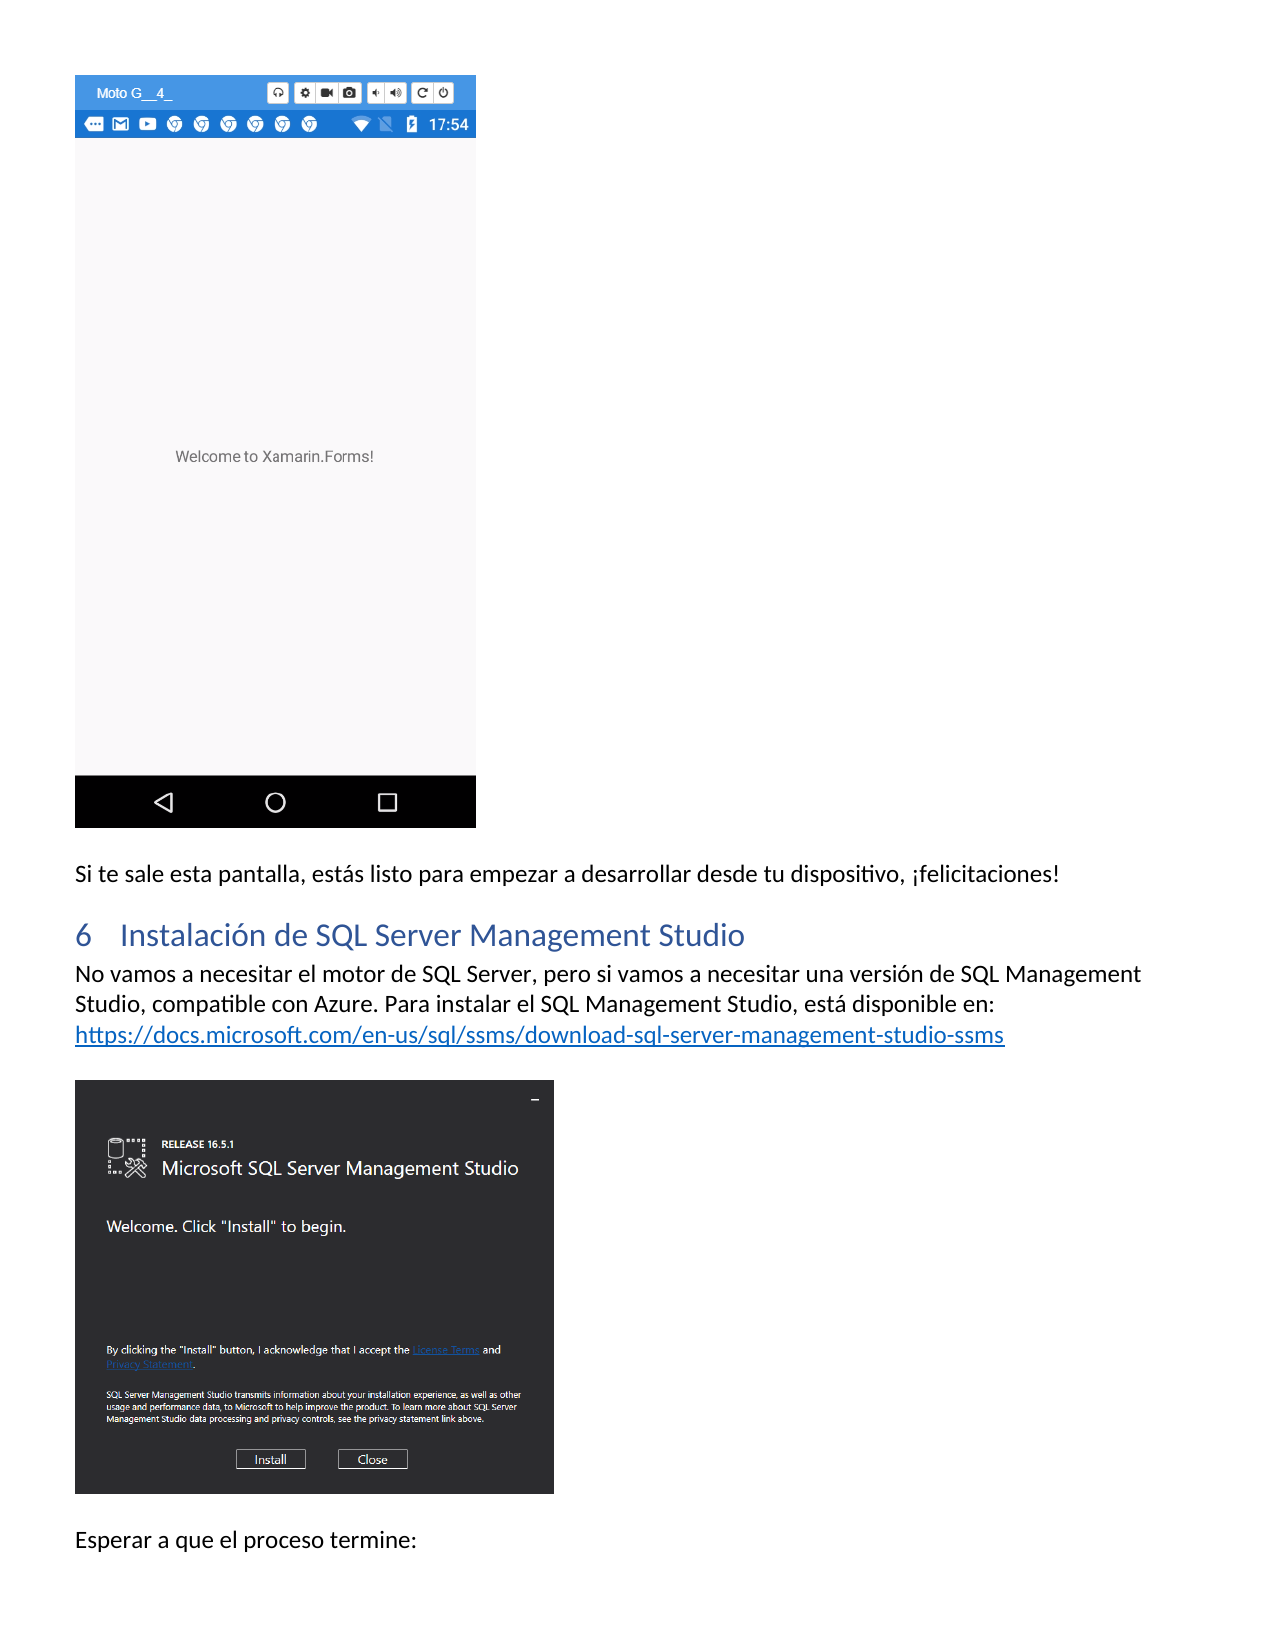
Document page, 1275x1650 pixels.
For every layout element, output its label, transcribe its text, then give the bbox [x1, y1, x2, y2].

text No vamos a necesitar el motor de SQL Server, pero si vamos a necesitar una versión de SQL Management Studio, compatible con Azure. Para instalar el SQL Management Studio, está disponible en: https://docs.microsoft.com/en-us/sql/ssms/download-sql-server-management-studio-ssms [75, 958, 1200, 1049]
picture [75, 75, 476, 828]
text Si te sale esta pantalla, estás listo para empezar a desarrollar desde tu dispositivo, ¡felicitaciones! [75, 858, 1200, 889]
picture [75, 1080, 554, 1494]
subtitle Instalación de SQL Server Management Studio [75, 914, 1200, 955]
text Esperar a que el proceso termine: [75, 1524, 1200, 1554]
